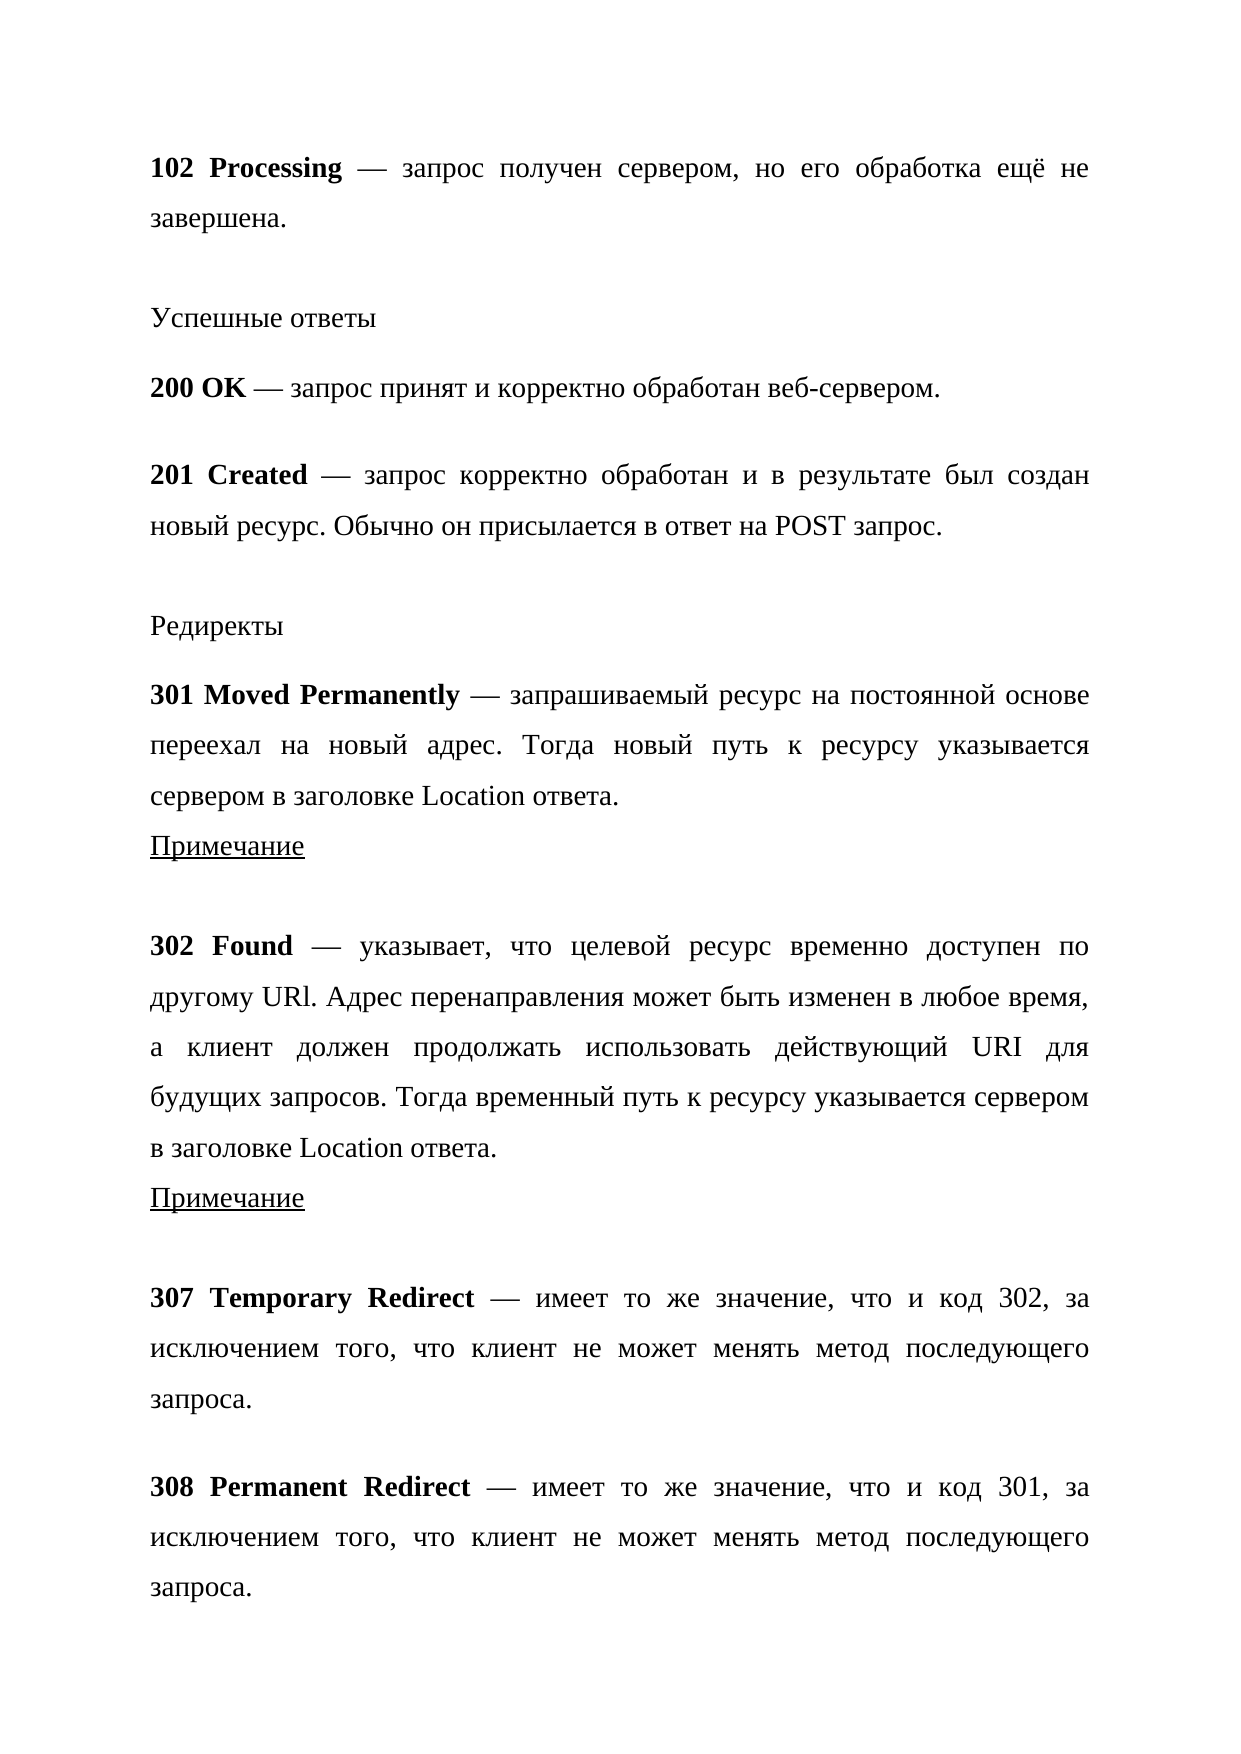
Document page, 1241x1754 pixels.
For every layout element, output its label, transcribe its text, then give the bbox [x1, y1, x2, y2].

text 201 Created — запрос корректно обработан и в результате был создан новый ресурс. Обычно он присылается в ответ на POST запрос. [150, 457, 1090, 541]
text 307 Temporary Redirect — имеет то же значение, что и код 302, за исключением того, что клиент не может менять метод последующего запроса. [150, 1280, 1090, 1414]
text 102 Processing — запрос получен сервером, но его обработка ещё не завершена. [150, 150, 1090, 234]
text Примечание [150, 828, 1090, 862]
subtitle Редиректы [150, 608, 1090, 642]
text 200 OK — запрос принят и корректно обработан веб-сервером. [150, 370, 1090, 403]
subtitle Успешные ответы [150, 301, 1090, 334]
text 301 Moved Permanently — запрашиваемый ресурс на постоянной основе переехал на новый адрес. Тогда новый путь к ресурсу указывается сервером в заголовке Location ответа. [150, 677, 1090, 811]
text Примечание [150, 1180, 1090, 1213]
text 302 Found — указывает, что целевой ресурс временно доступен по другому URl. Адрес перенаправления может быть изменен в любое время, а клиент должен продолжать использовать действующий URI для будущих запросов. Тогда временный путь к ресурсу указывается сервером в заголовке Location ответа. [150, 928, 1090, 1163]
text 308 Permanent Redirect — имеет то же значение, что и код 301, за исключением того, что клиент не может менять метод последующего запроса. [150, 1469, 1090, 1603]
